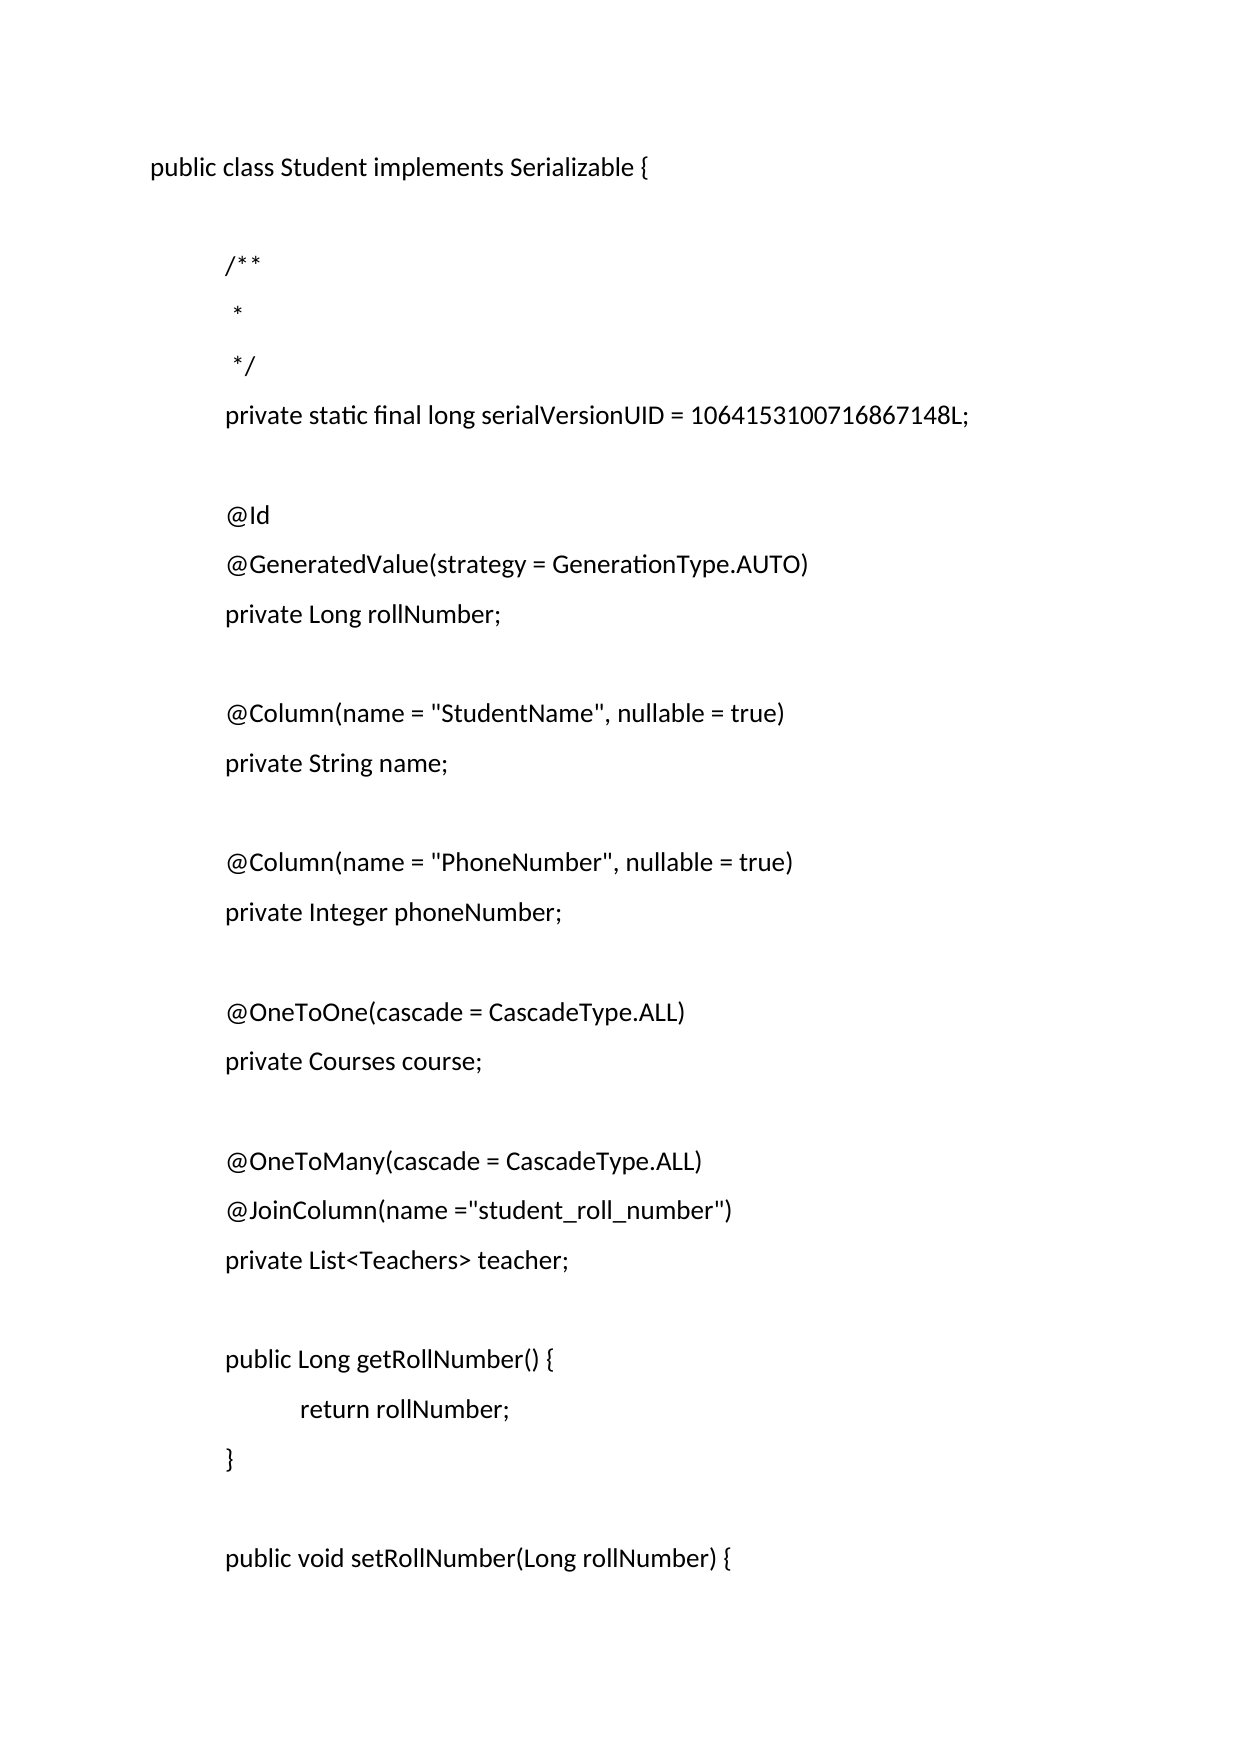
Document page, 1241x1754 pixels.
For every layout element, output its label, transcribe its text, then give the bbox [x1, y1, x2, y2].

text @Column(name = "PhoneNumber", nullable = true) [150, 846, 1090, 879]
text @Id [150, 498, 1090, 531]
text @JoinColumn(name ="student_roll_number") [150, 1193, 1090, 1226]
text public void setRollNumber(Long rollNumber) { [150, 1541, 1090, 1574]
text @GeneratedValue(strategy = GenerationType.AUTO) [150, 547, 1090, 581]
text */ [150, 349, 1090, 382]
text } [150, 1442, 1090, 1475]
text private Integer phoneNumber; [150, 895, 1090, 928]
text private List<Teachers> teacher; [150, 1243, 1090, 1276]
text private String name; [150, 746, 1090, 779]
text private Long rollNumber; [150, 597, 1090, 630]
text @Column(name = "StudentName", nullable = true) [150, 697, 1090, 729]
text @OneToOne(cascade = CascadeType.ALL) [150, 995, 1090, 1028]
text public Long getRollNumber() { [150, 1342, 1090, 1376]
text private Courses course; [150, 1044, 1090, 1077]
text private static final long serialVersionUID = 1064153100716867148L; [150, 398, 1090, 431]
text return rollNumber; [150, 1392, 1090, 1425]
text * [150, 299, 1090, 332]
text public class Student implements Serializable { [150, 150, 1090, 183]
text @OneToMany(cascade = CascadeType.ALL) [150, 1144, 1090, 1177]
text /** [150, 249, 1090, 282]
